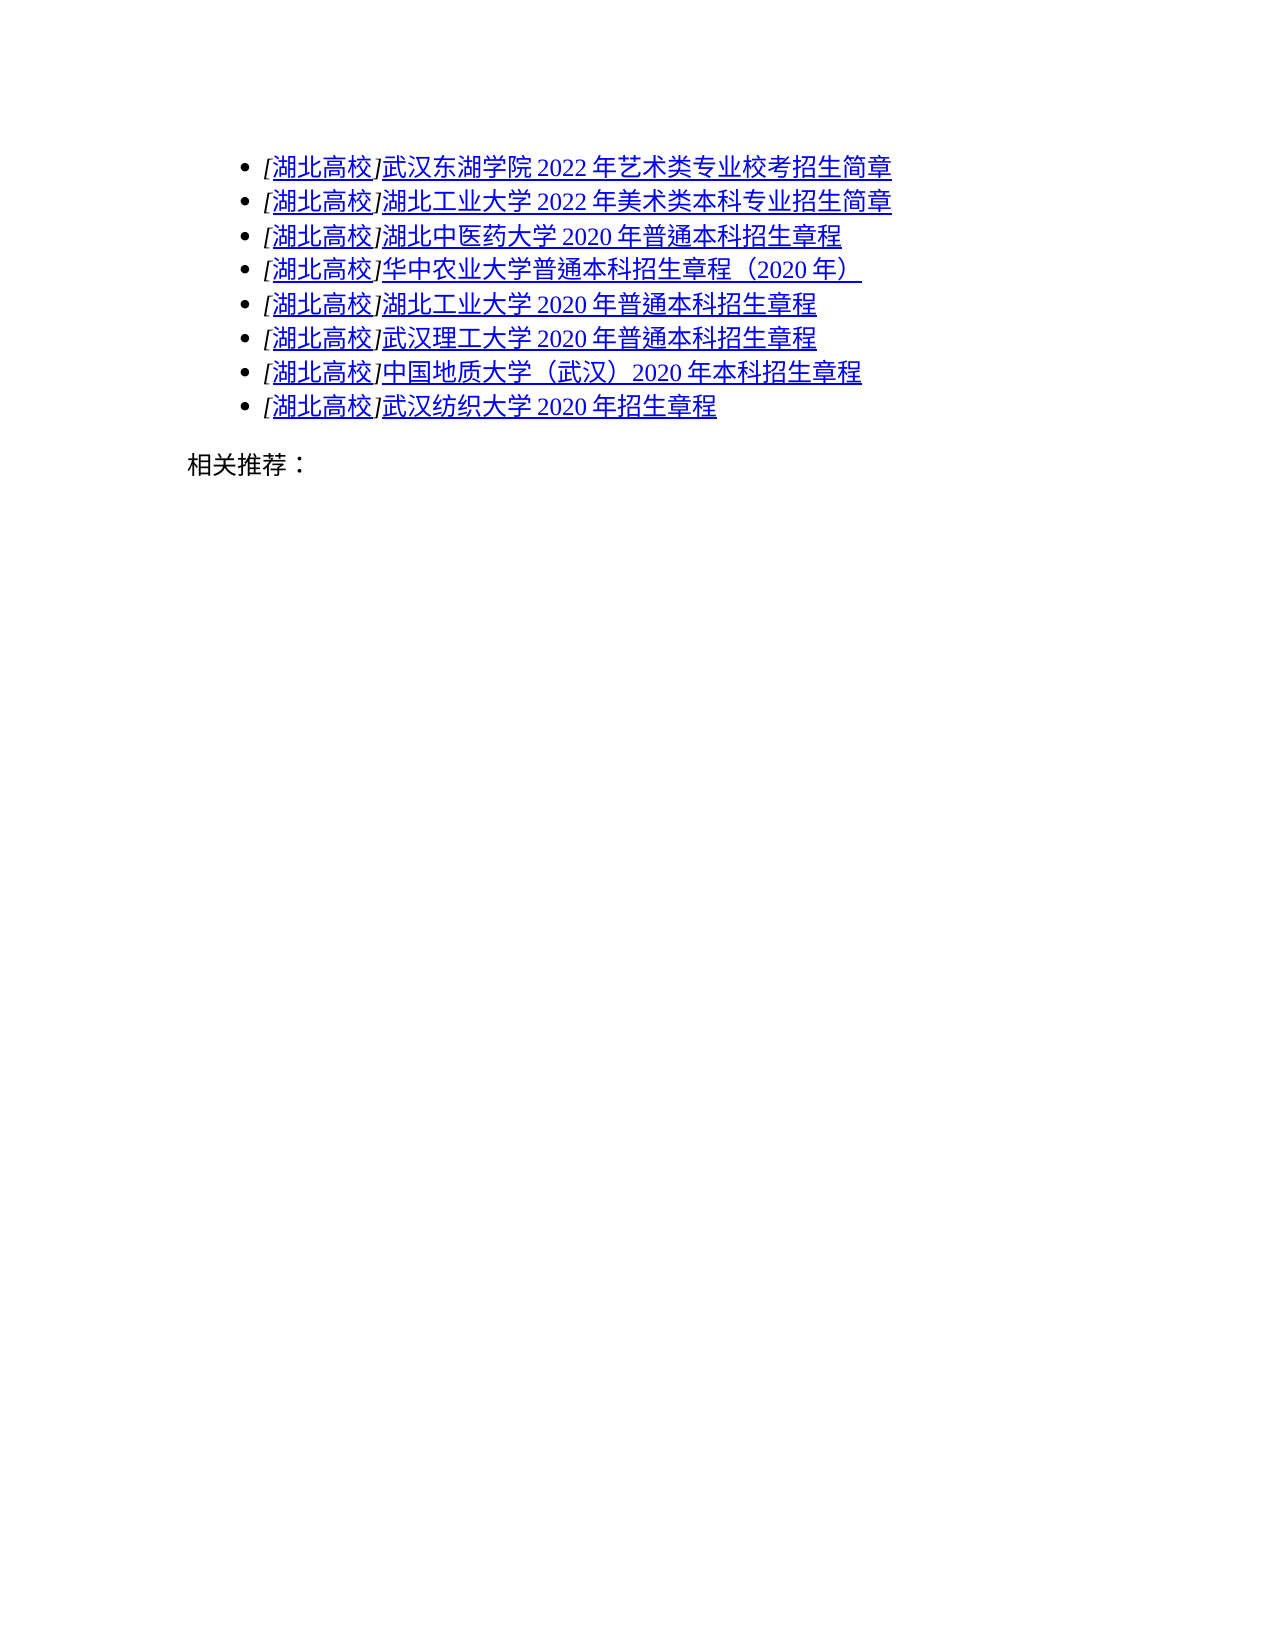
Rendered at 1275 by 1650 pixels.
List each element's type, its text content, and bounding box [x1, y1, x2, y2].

list [湖北高校]武汉东湖学院2022年艺术类专业校考招生简章 [241, 150, 1087, 184]
list [湖北高校]华中农业大学普通本科招生章程（2020年） [241, 252, 1087, 286]
list [湖北高校]湖北中医药大学2020年普通本科招生章程 [241, 218, 1087, 252]
list [湖北高校]湖北工业大学2022年美术类本科专业招生简章 [241, 184, 1087, 218]
text 相关推荐： [187, 447, 1087, 482]
list [湖北高校]湖北工业大学2020年普通本科招生章程 [241, 286, 1087, 320]
list [湖北高校]中国地质大学（武汉）2020年本科招生章程 [241, 354, 1087, 388]
list [湖北高校]武汉理工大学2020年普通本科招生章程 [241, 320, 1087, 354]
list [湖北高校]武汉纺织大学2020年招生章程 [241, 388, 1087, 422]
